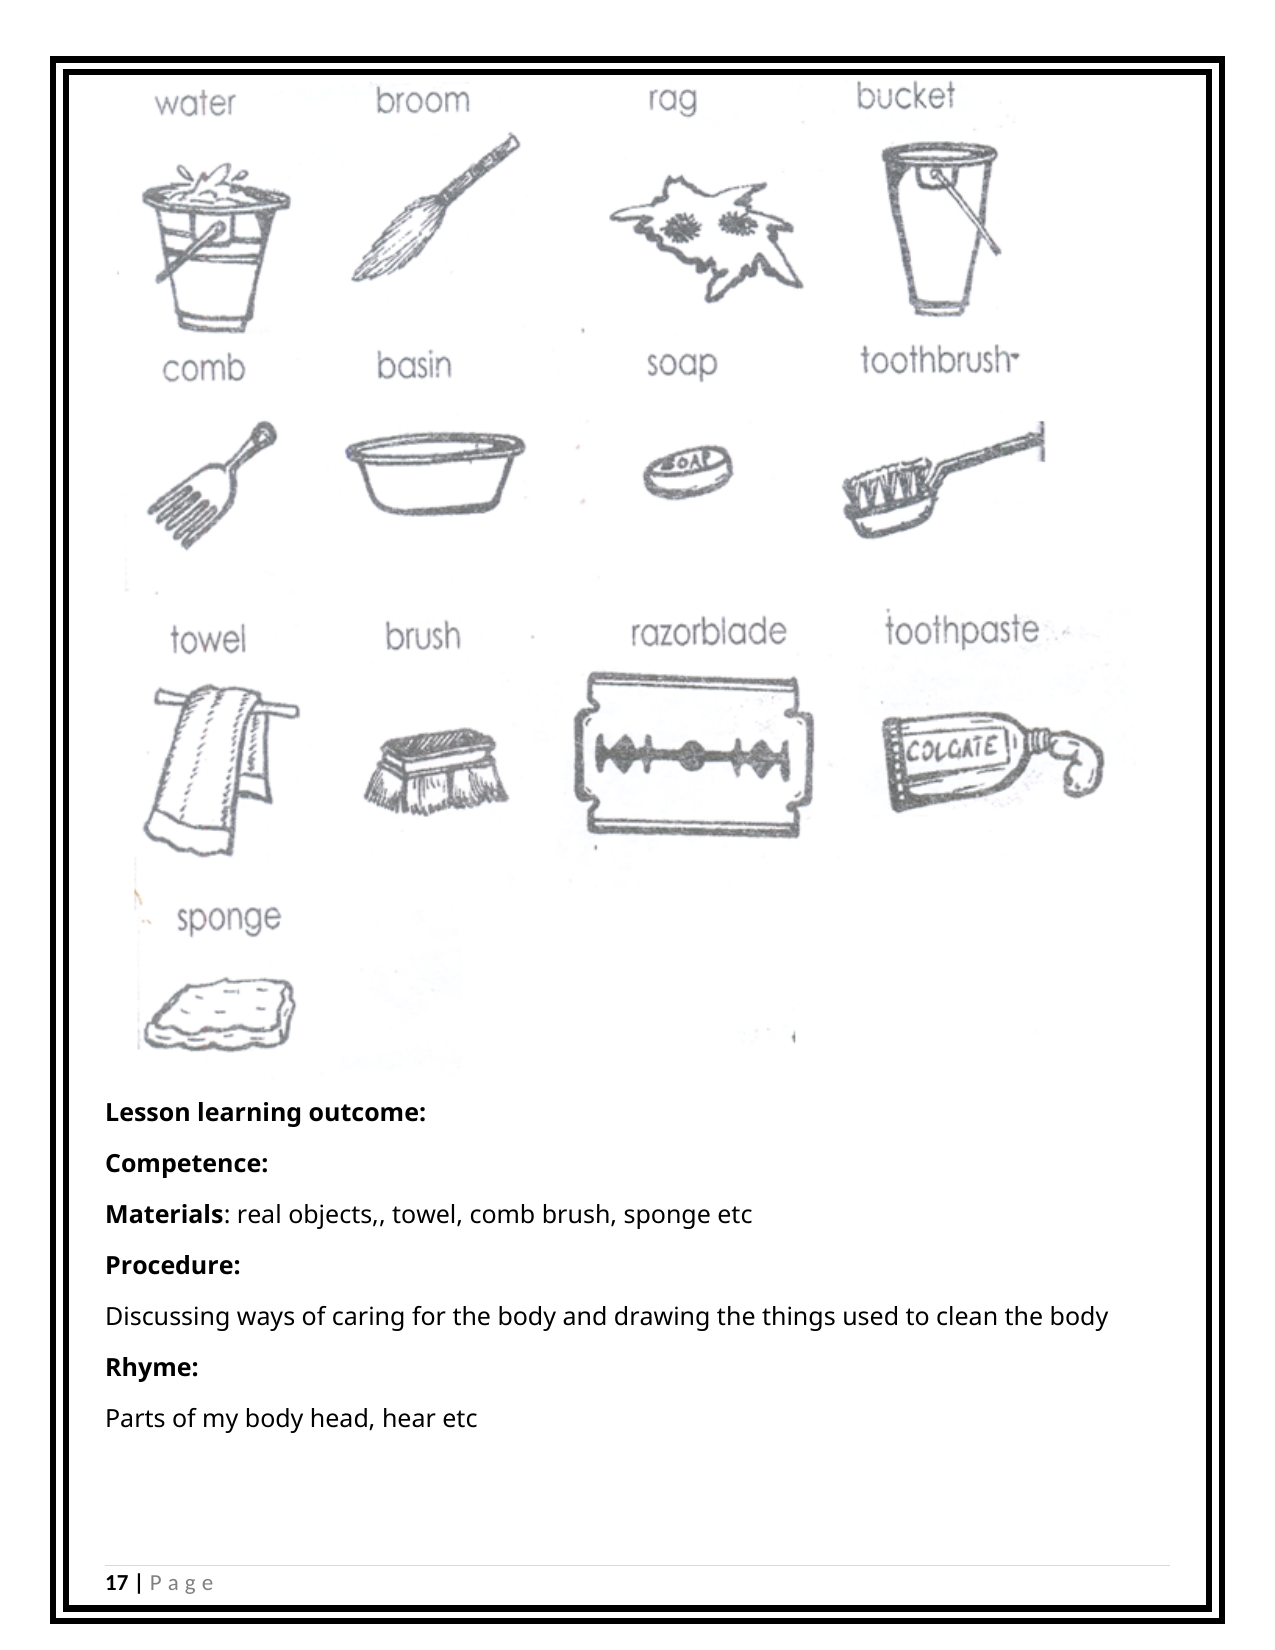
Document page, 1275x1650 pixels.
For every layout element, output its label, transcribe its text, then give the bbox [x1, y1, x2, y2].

text Discussing ways of caring for the body and drawing the things used to clean the body [105, 1298, 1170, 1332]
text Parts of my body head, hear etc [105, 1401, 1170, 1434]
picture [105, 63, 1136, 69]
text Competence: [105, 1145, 1170, 1179]
text Procedure: [105, 1247, 1170, 1281]
picture [105, 75, 1136, 1081]
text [105, 1196, 1170, 1230]
text Rhyme: [105, 1349, 1170, 1383]
text Lesson learning outcome: [105, 1094, 1170, 1128]
